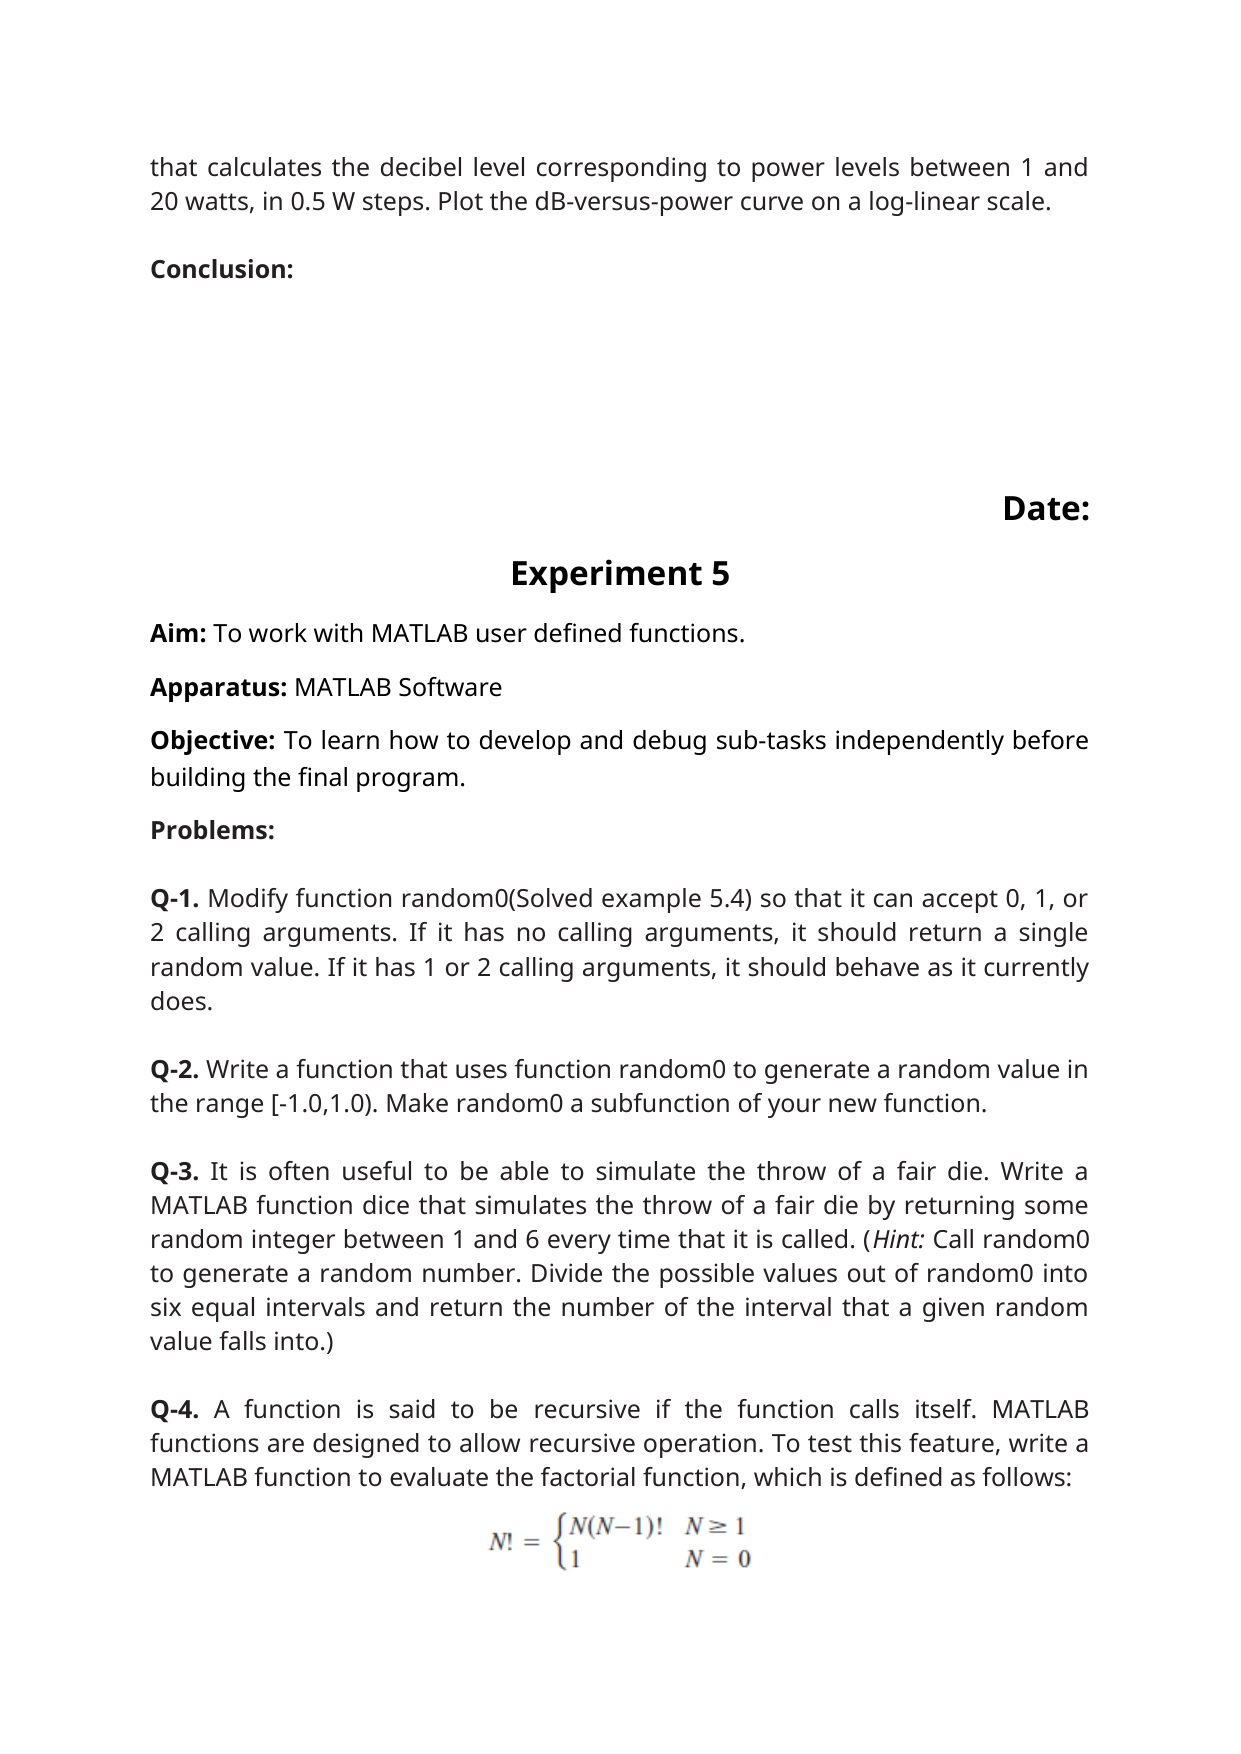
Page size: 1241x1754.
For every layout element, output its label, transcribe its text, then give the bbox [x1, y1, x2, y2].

text Q-4. A function is said to be recursive if the function calls itself. MATLAB functions are designed to allow recursive operation. To test this feature, write a MATLAB function to evaluate the factorial function, which is defined as follows: [150, 1392, 1090, 1494]
text Experiment 5 [150, 550, 1090, 596]
text Aim: To work with MATLAB user defined functions. [150, 616, 1090, 650]
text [150, 150, 1090, 218]
text Q-3. It is often useful to be able to simulate the throw of a fair die. Write a MATLAB function dice that simulates the throw of a fair die by returning some random integer between 1 and 6 every time that it is called. (Hint: Call random0 to generate a random number. Divide the possible values out of random0 into six equal intervals and return the number of the interval that a given random value falls into.) [150, 1153, 1090, 1358]
text Problems: [150, 813, 1090, 847]
text Q-2. Write a function that uses function random0 to generate a random value in the range [-1.0,1.0). Make random0 a subfunction of your new function. [150, 1051, 1090, 1119]
text Date: [150, 484, 1090, 530]
text Conclusion: [150, 252, 1090, 286]
text Apparatus: MATLAB Software [150, 669, 1090, 703]
text Q-1. Modify function random0(Solved example 5.4) so that it can accept 0, 1, or 2 calling arguments. If it has no calling arguments, it should return a single random value. If it has 1 or 2 calling arguments, it should behave as it currently does. [150, 881, 1090, 1017]
text Objective: To learn how to develop and debug sub-tasks independently before building the final program. [150, 723, 1090, 793]
